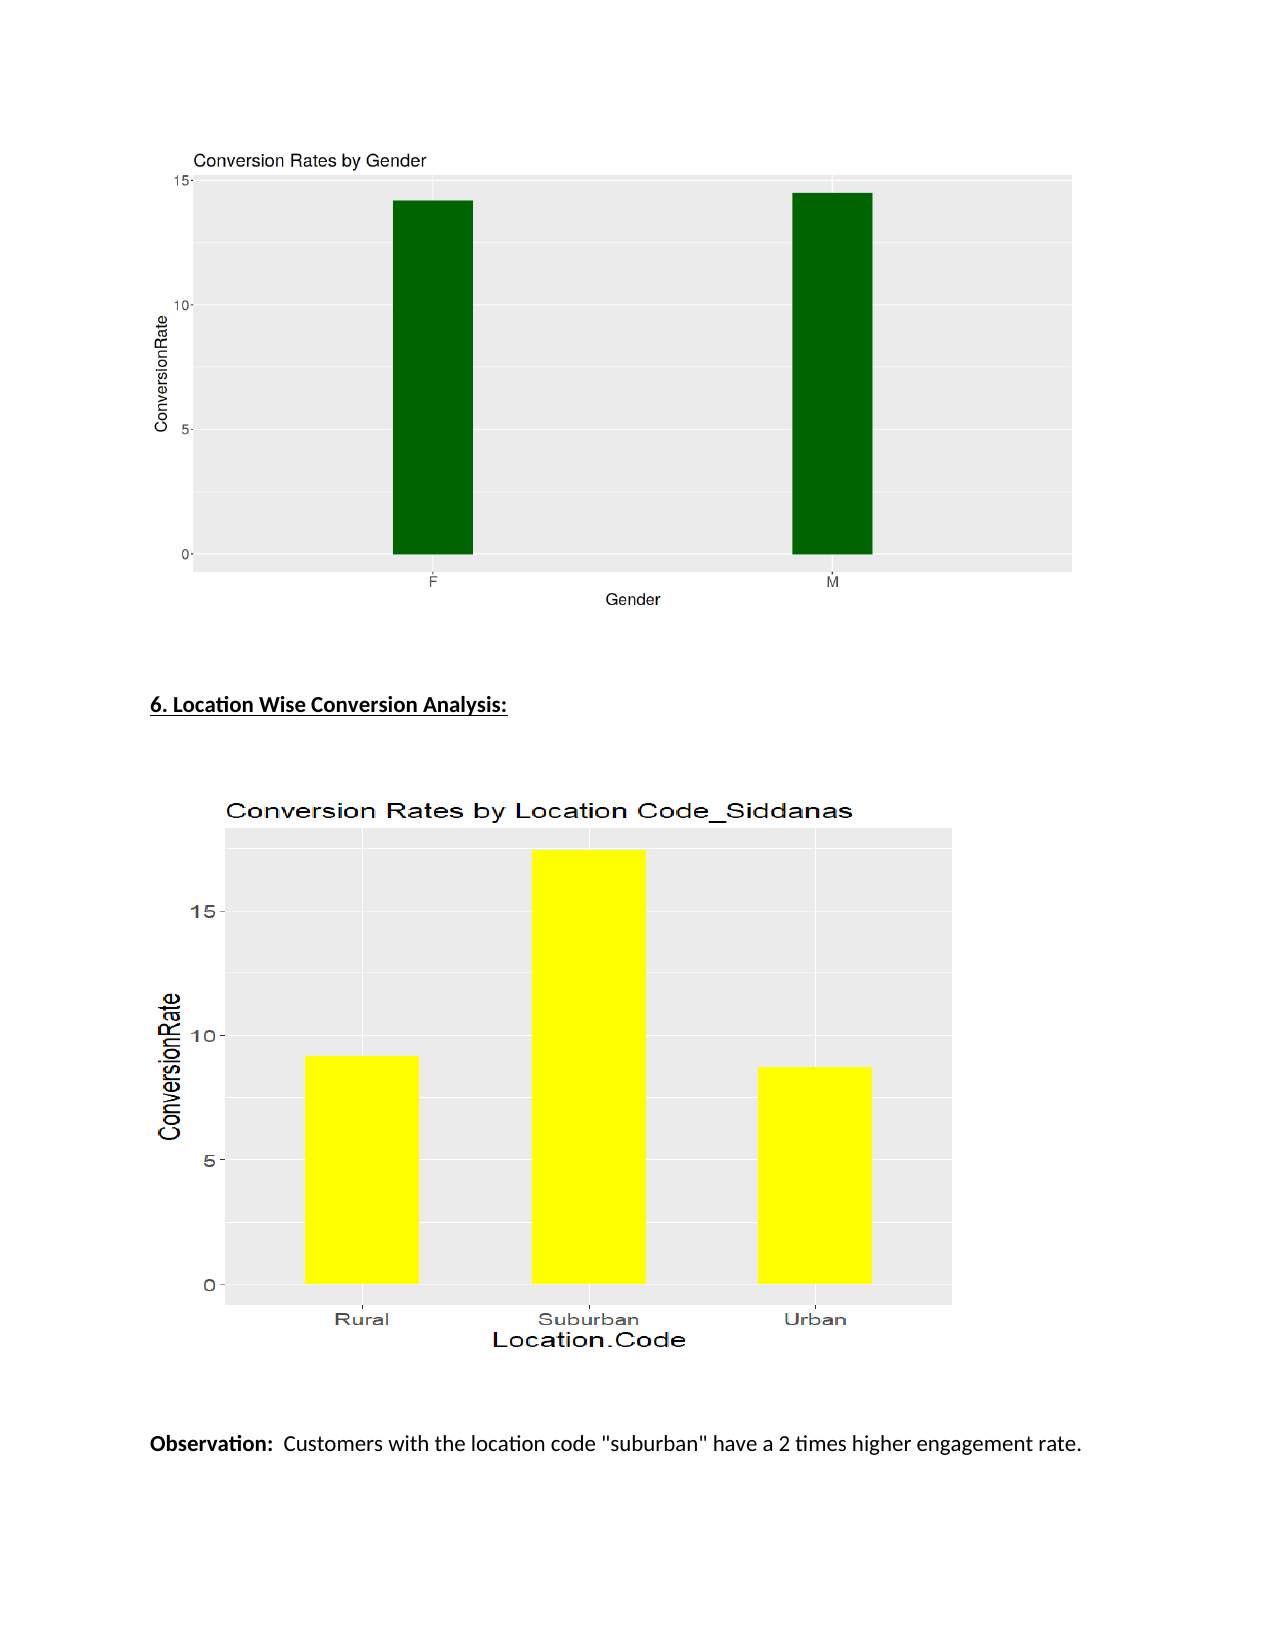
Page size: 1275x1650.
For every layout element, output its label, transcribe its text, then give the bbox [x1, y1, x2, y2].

text 6. Location Wise Conversion Analysis: [150, 691, 1125, 718]
picture [150, 150, 1075, 613]
picture [150, 796, 961, 1352]
text Observation: Customers with the location code "suburban" have a 2 times higher engagement rate. [150, 1429, 1125, 1457]
